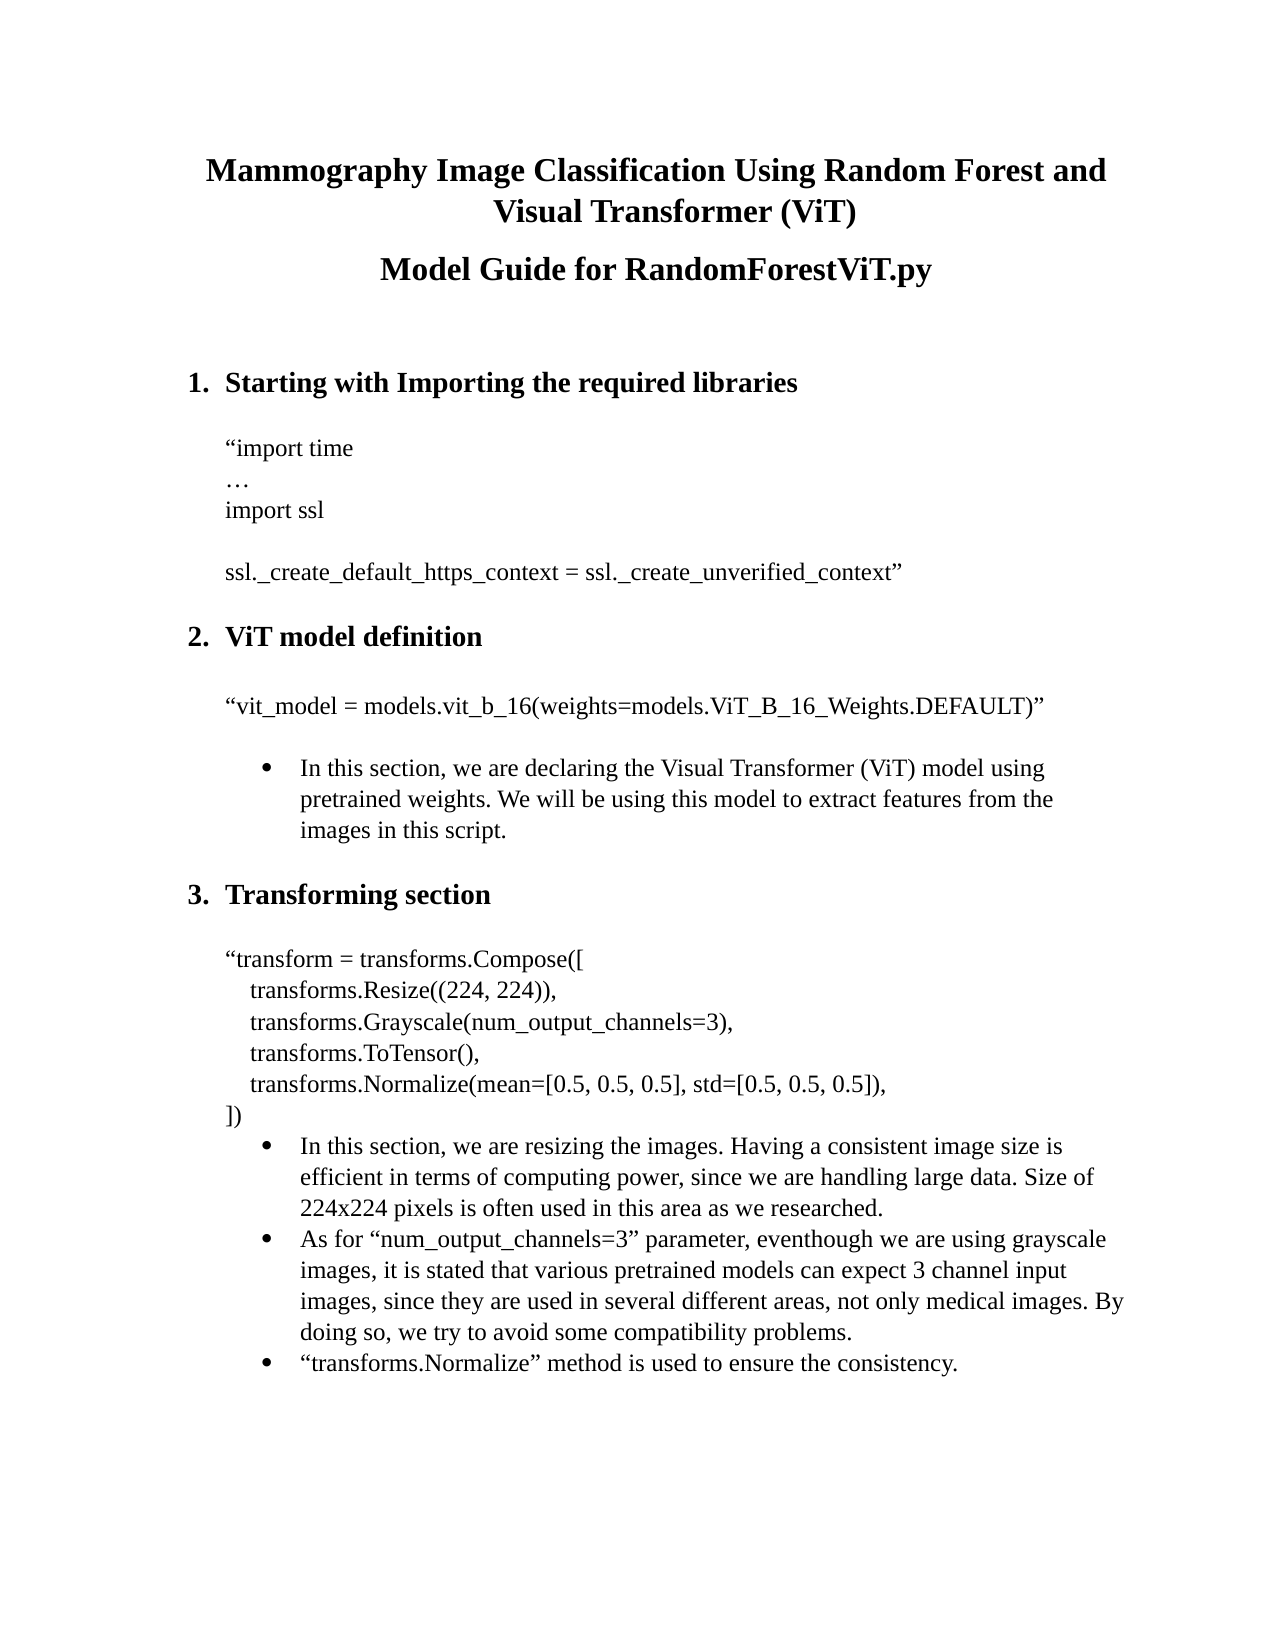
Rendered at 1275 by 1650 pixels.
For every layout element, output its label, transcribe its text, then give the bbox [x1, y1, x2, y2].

list Transforming section [187, 877, 1125, 911]
list As for “num_output_channels=3” parameter, eventhough we are using grayscale images, it is stated that various pretrained models can expect 3 channel input images, since they are used in several different areas, not only medical images. By doing so, we try to avoid some compatibility problems. [262, 1224, 1125, 1346]
list transforms.Resize((224, 224)), [225, 976, 1125, 1004]
list transforms.Grayscale(num_output_channels=3), [225, 1007, 1125, 1035]
text Model Guide for RandomForestViT.py [187, 249, 1125, 288]
list ]) [225, 1100, 1125, 1128]
list “transforms.Normalize” method is used to ensure the consistency. [262, 1348, 1125, 1377]
list transforms.ToTensor(), [225, 1038, 1125, 1066]
list … [225, 464, 1125, 492]
list In this section, we are declaring the Visual Transformer (ViT) model using pretrained weights. We will be using this model to extract features from the images in this script. [262, 753, 1125, 844]
list transforms.Normalize(mean=[0.5, 0.5, 0.5], std=[0.5, 0.5, 0.5]), [225, 1069, 1125, 1097]
list “transform = transforms.Compose([ [225, 944, 1125, 973]
list ssl._create_default_https_context = ssl._create_unverified_context” [225, 557, 1125, 586]
list ViT model definition [187, 619, 1125, 652]
list Starting with Importing the required libraries [187, 365, 1125, 399]
text Mammography Image Classification Using Random Forest and Visual Transformer (ViT) [187, 150, 1125, 230]
list “vit_model = models.vit_b_16(weights=models.ViT_B_16_Weights.DEFAULT)” [225, 691, 1125, 720]
list In this section, we are resizing the images. Having a consistent image size is efficient in terms of computing power, since we are handling large data. Size of 224x224 pixels is often used in this area as we researched. [262, 1131, 1125, 1222]
list “import time [225, 433, 1125, 461]
list import ssl [225, 495, 1125, 523]
